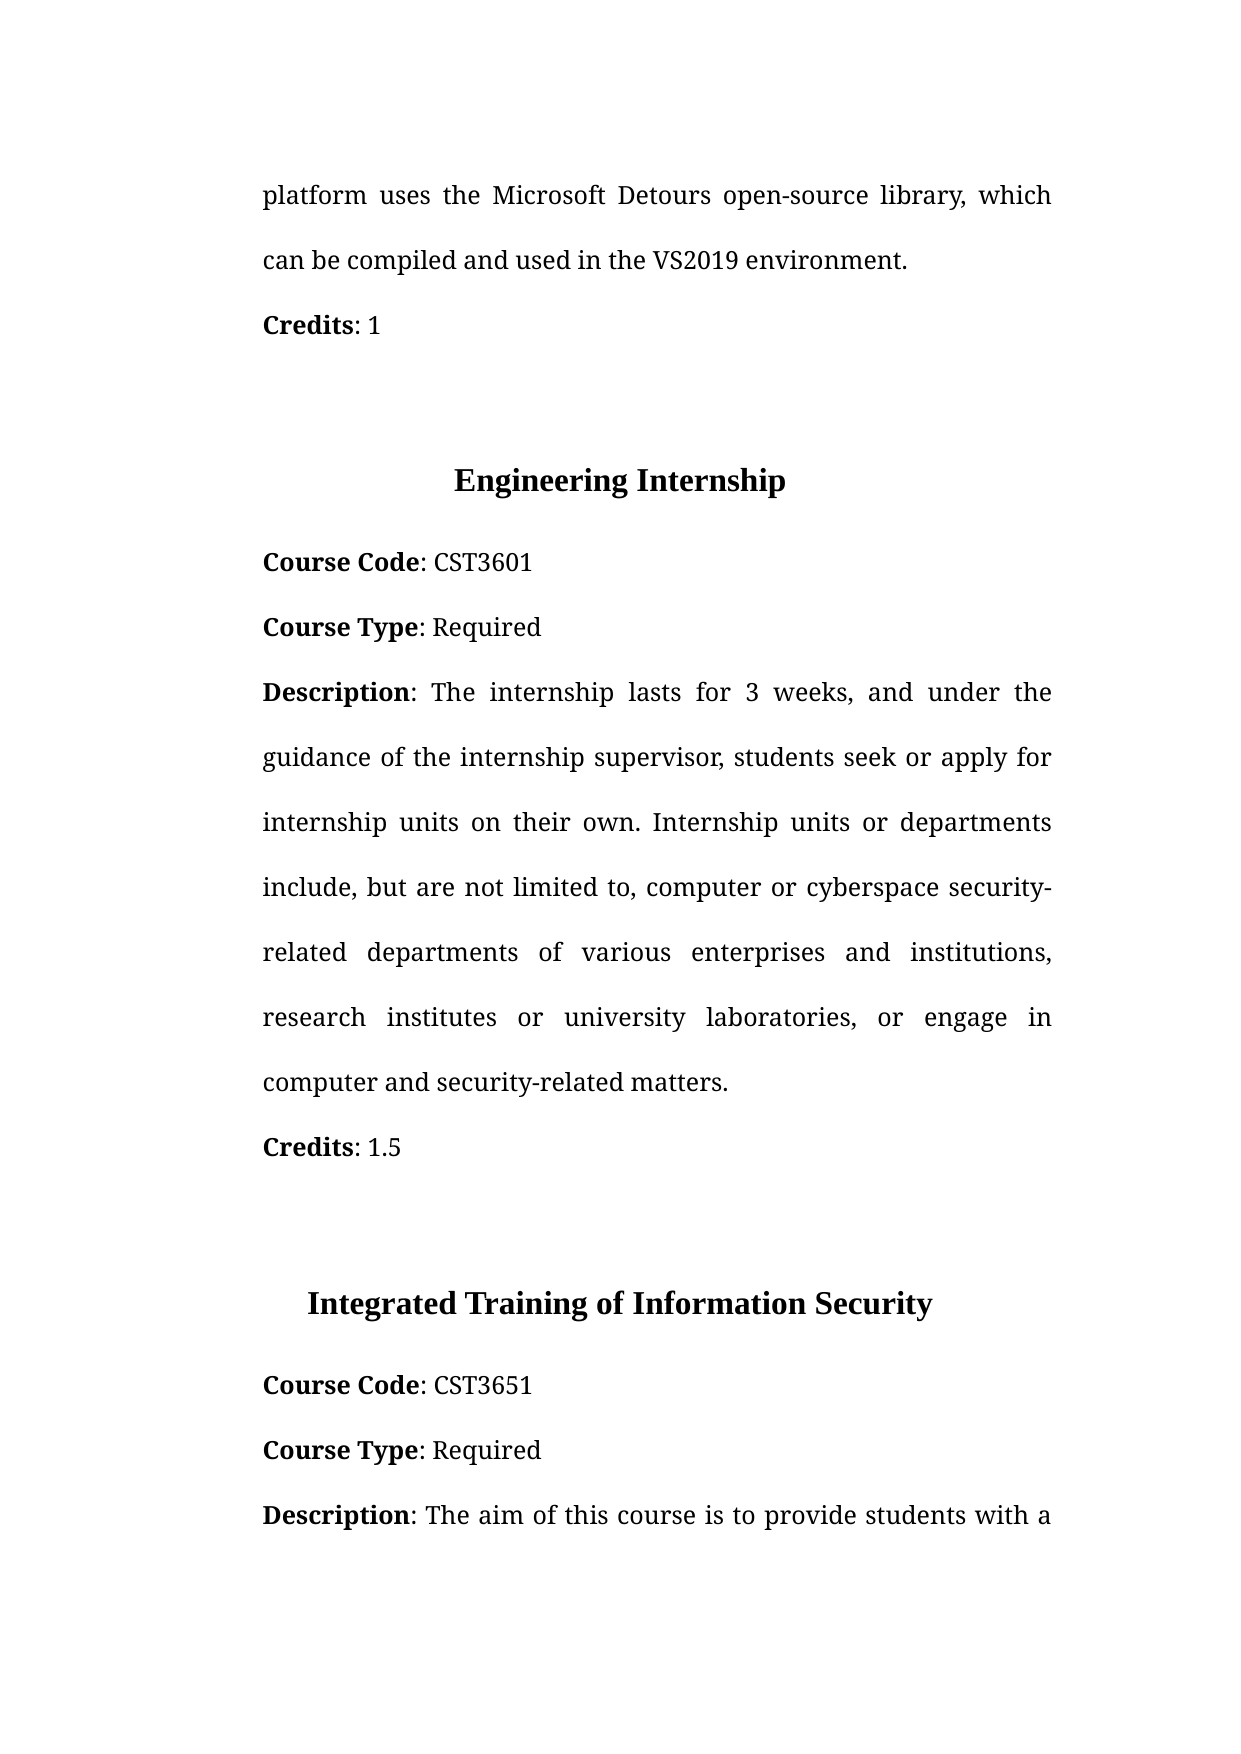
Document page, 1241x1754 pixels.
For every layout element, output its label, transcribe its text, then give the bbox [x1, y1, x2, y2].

subtitle Integrated Training of Information Security [187, 1270, 1053, 1335]
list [262, 162, 1053, 292]
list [262, 1482, 1053, 1547]
list Credits: 1 [262, 292, 1053, 357]
list Course Type: Required [262, 595, 1053, 660]
list Course Code: CST3651 [262, 1352, 1053, 1417]
subtitle Engineering Internship [187, 447, 1053, 512]
list Credits: 1.5 [262, 1115, 1053, 1180]
list Description: The internship lasts for 3 weeks, and under the guidance of the internship supervisor, students seek or apply for internship units on their own. Internship units or departments include, but are not limited to, computer or cyberspace security-related departments of various enterprises and institutions, research institutes or university laboratories, or engage in computer and security-related matters. [262, 660, 1053, 1115]
list Course Type: Required [262, 1417, 1053, 1482]
list Course Code: CST3601 [262, 530, 1053, 595]
